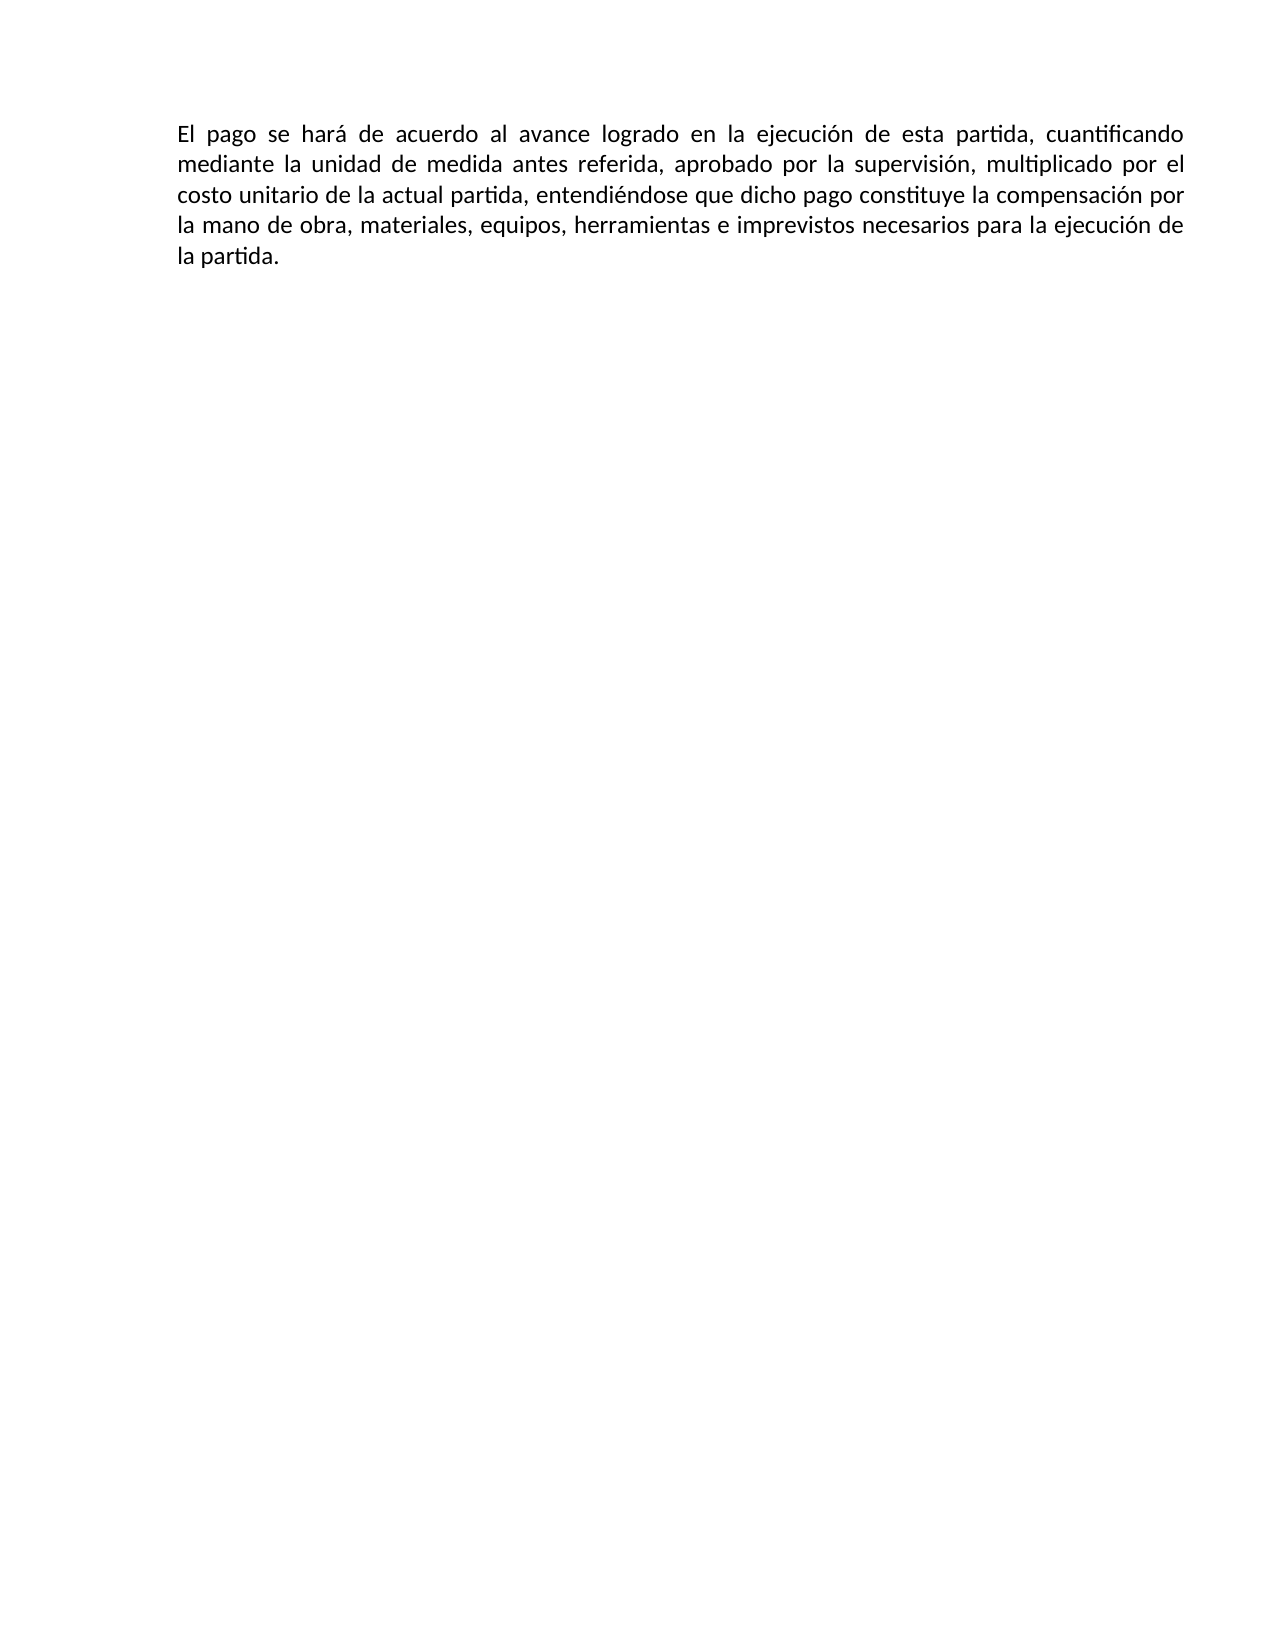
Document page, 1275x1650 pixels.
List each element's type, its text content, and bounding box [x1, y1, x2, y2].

text El pago se hará de acuerdo al avance logrado en la ejecución de esta partida, cuantificando mediante la unidad de medida antes referida, aprobado por la supervisión, multiplicado por el costo unitario de la actual partida, entendiéndose que dicho pago constituye la compensación por la mano de obra, materiales, equipos, herramientas e imprevistos necesarios para la ejecución de la partida. [177, 118, 1186, 271]
